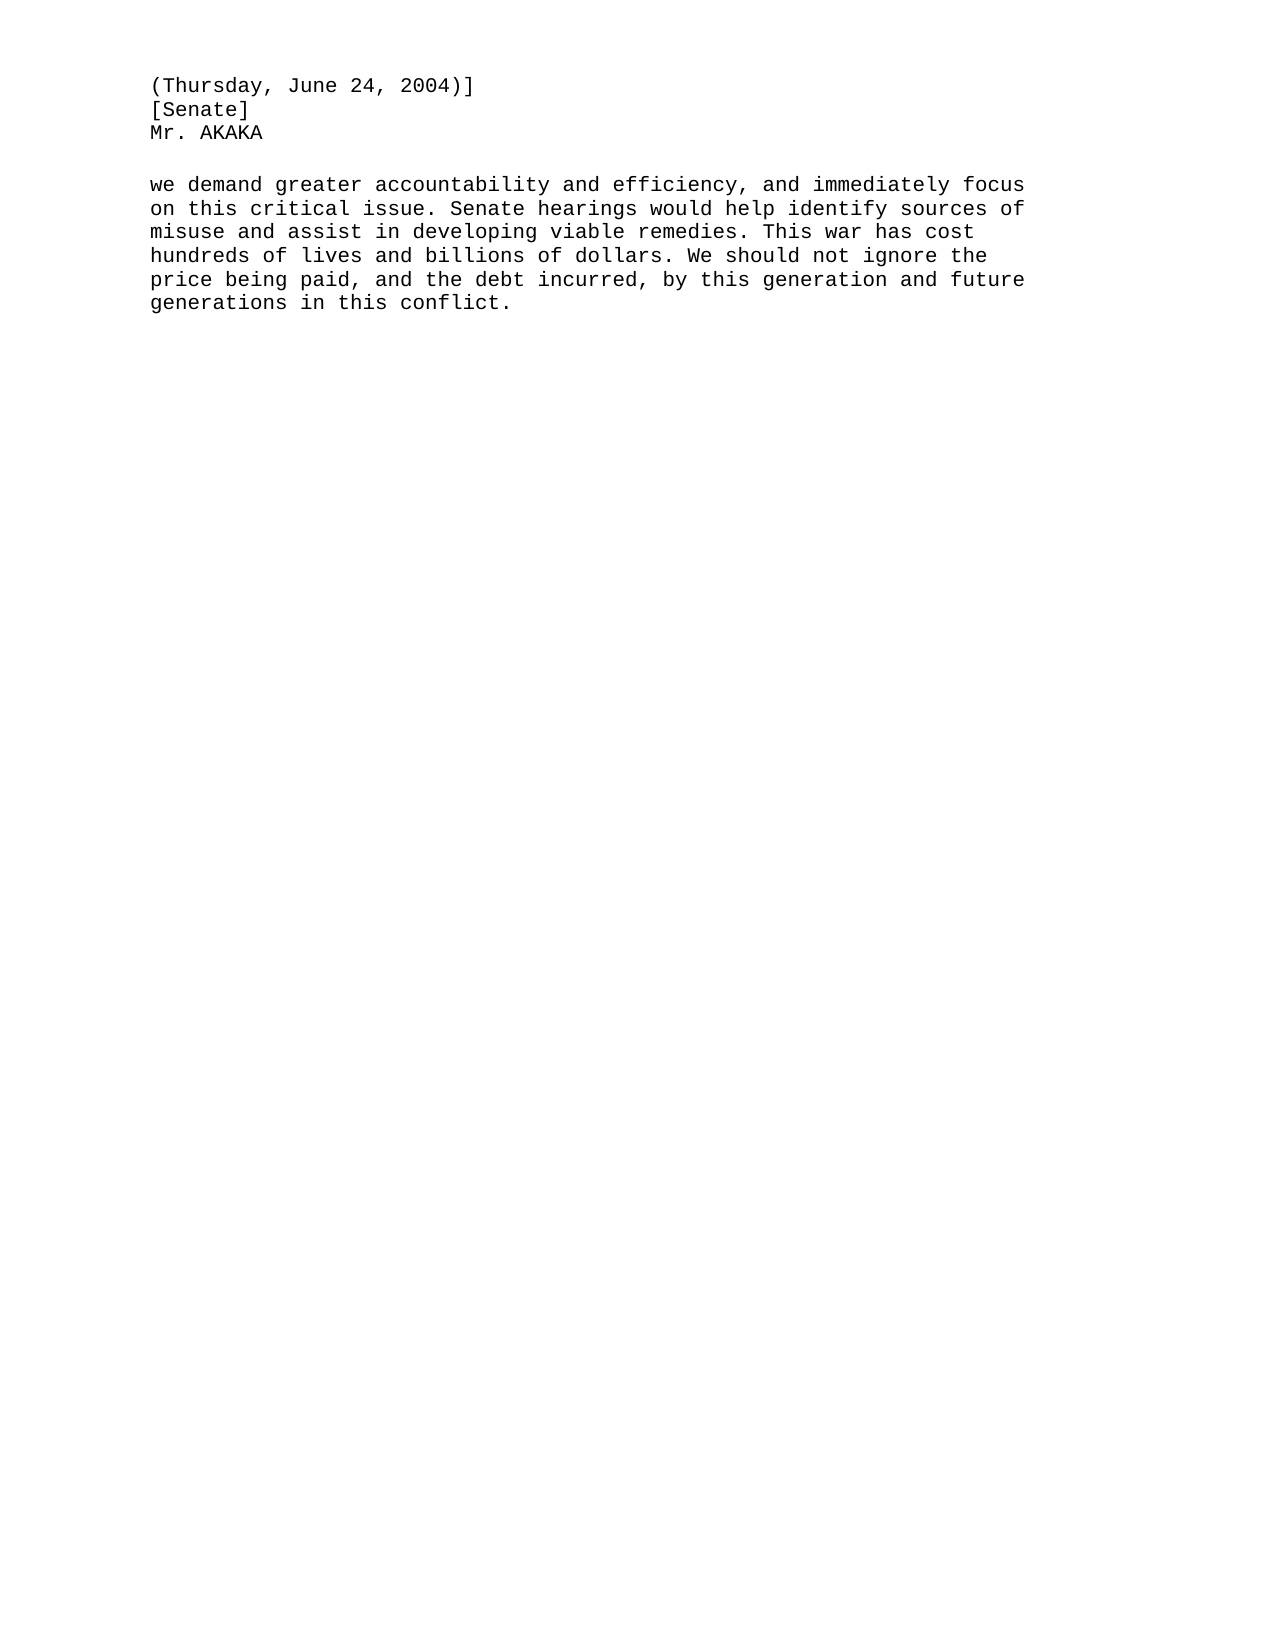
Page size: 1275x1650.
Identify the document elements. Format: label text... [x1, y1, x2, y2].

text hundreds of lives and billions of dollars. We should not ignore the [150, 245, 1125, 268]
text misuse and assist in developing viable remedies. This war has cost [150, 221, 1125, 245]
text generations in this conflict. [150, 292, 1125, 316]
text price being paid, and the debt incurred, by this generation and future [150, 268, 1125, 292]
text we demand greater accountability and efficiency, and immediately focus [150, 174, 1125, 198]
text on this critical issue. Senate hearings would help identify sources of [150, 198, 1125, 221]
